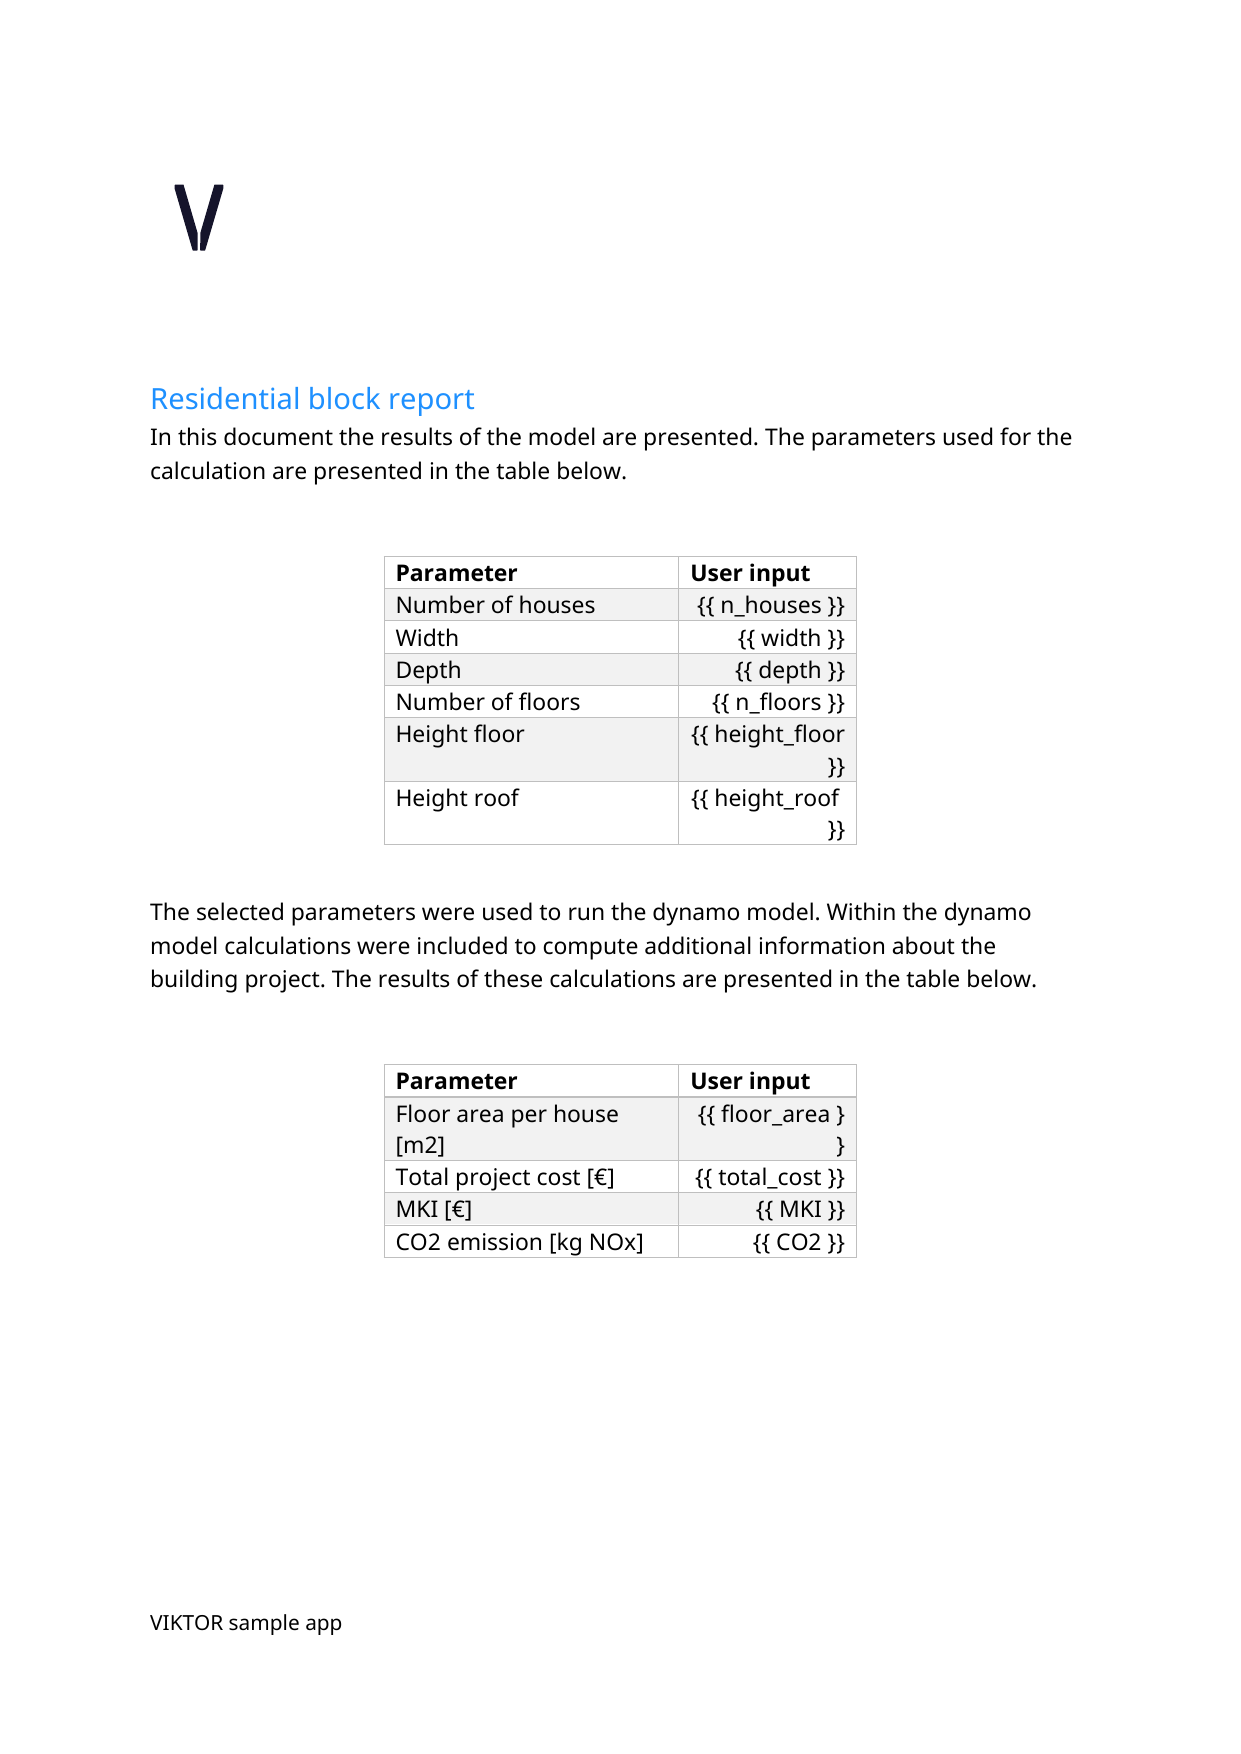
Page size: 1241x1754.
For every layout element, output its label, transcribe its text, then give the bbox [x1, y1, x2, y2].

text The selected parameters were used to run the dynamo model. Within the dynamo model calculations were included to compute additional information about the building project. The results of these calculations are presented in the table below. [150, 896, 1090, 994]
table_header User input [679, 1065, 856, 1096]
table_cell {{ height_roof }} [679, 782, 856, 844]
table_cell {{ n_houses }} [679, 589, 856, 620]
table_cell Depth [385, 654, 678, 685]
text In this document the results of the model are presented. The parameters used for the calculation are presented in the table below. [150, 421, 1090, 486]
subtitle Residential block report [150, 378, 1090, 418]
table_cell Height roof [385, 782, 678, 844]
table_cell CO2 emission [kg NOx] [385, 1226, 678, 1257]
table_cell Number of houses [385, 589, 678, 620]
table_cell Height floor [385, 718, 678, 781]
table_header Parameter [385, 557, 678, 588]
table_cell {{ floor_area }} [679, 1098, 856, 1160]
table_cell {{ total_cost }} [679, 1161, 856, 1192]
table_cell Total project cost [€] [385, 1161, 678, 1192]
table_cell MKI [€] [385, 1193, 678, 1224]
table_cell {{ height_floor }} [679, 718, 856, 781]
table_cell {{ n_floors }} [679, 686, 856, 717]
table_header Parameter [385, 1065, 678, 1096]
table_cell {{ width }} [679, 621, 856, 653]
table_cell {{ depth }} [679, 654, 856, 685]
table_cell Width [385, 621, 678, 653]
table_cell {{ MKI }} [679, 1193, 856, 1224]
table_header User input [679, 557, 856, 588]
table_cell {{ CO2 }} [679, 1226, 856, 1257]
table_cell Floor area per house [m2] [385, 1098, 678, 1160]
table_cell Number of floors [385, 686, 678, 717]
